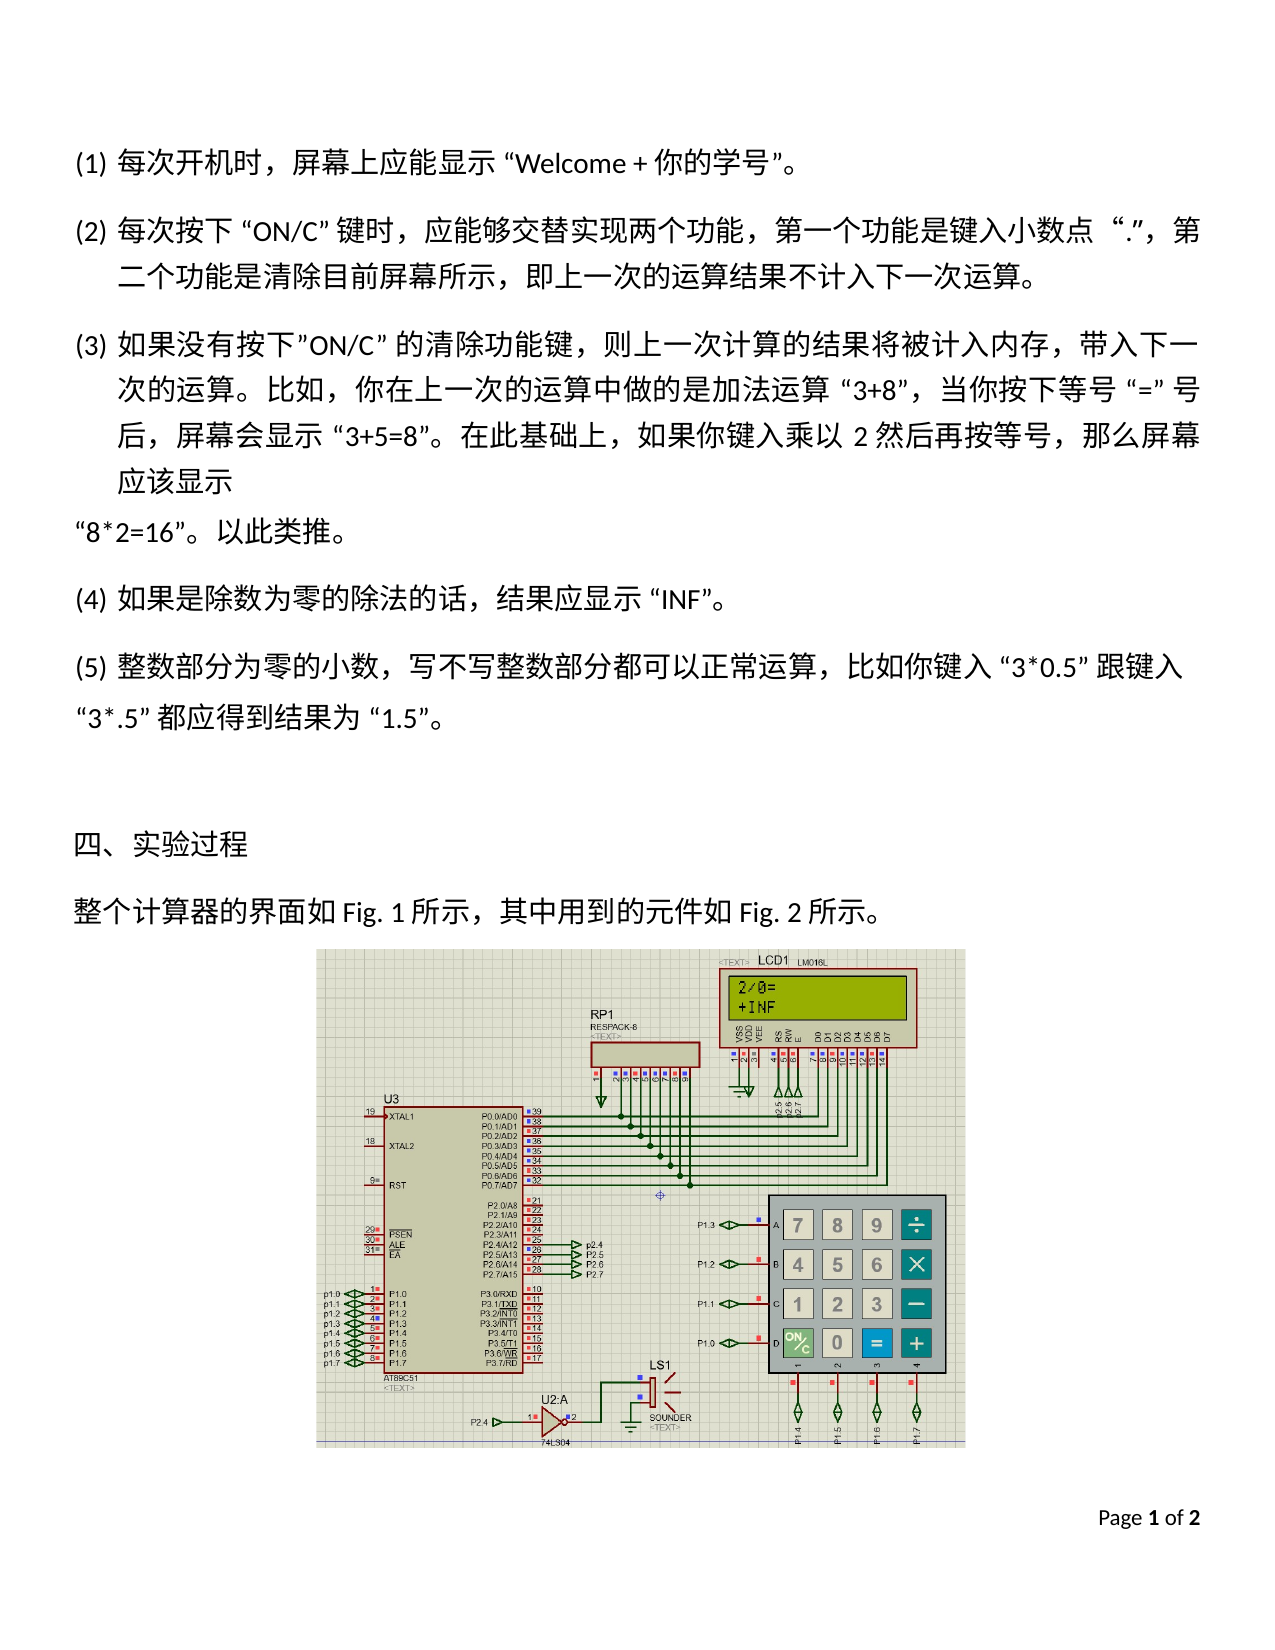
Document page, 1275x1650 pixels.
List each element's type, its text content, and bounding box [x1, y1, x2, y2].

list 整数部分为零的小数，写不写整数部分都可以正常运算，比如你键入 “3*0.5” 跟键入 [75, 643, 1202, 686]
text 整个计算器的界面如 Fig. 1 所示，其中用到的元件如 Fig. 2 所示。 [73, 889, 1202, 931]
text “8*2=16”。以此类推。 [73, 508, 1230, 551]
text 四、实验过程 [73, 821, 1202, 863]
list 每次开机时，屏幕上应能显示 “Welcome + 你的学号”。 [75, 140, 1202, 182]
list 每次按下 “ON/C” 键时，应能够交替实现两个功能，第一个功能是键入小数点“.”，第二个功能是清除目前屏幕所示，即上一次的运算结果不计入下一次运算。 [75, 208, 1202, 296]
list 如果没有按下”ON/C” 的清除功能键，则上一次计算的结果将被计入内存，带入下一次的运算。比如，你在上一次的运算中做的是加法运算 “3+8”，当你按下等号 “=” 号后，屏幕会显示 “3+5=8”。在此基础上，如果你键入乘以 2 然后再按等号，那么屏幕应该显示 [75, 321, 1202, 501]
picture [316, 949, 966, 1448]
list 如果是除数为零的除法的话，结果应显示 “INF”。 [75, 576, 1202, 618]
text “3*.5” 都应得到结果为 “1.5”。 [75, 694, 1230, 737]
